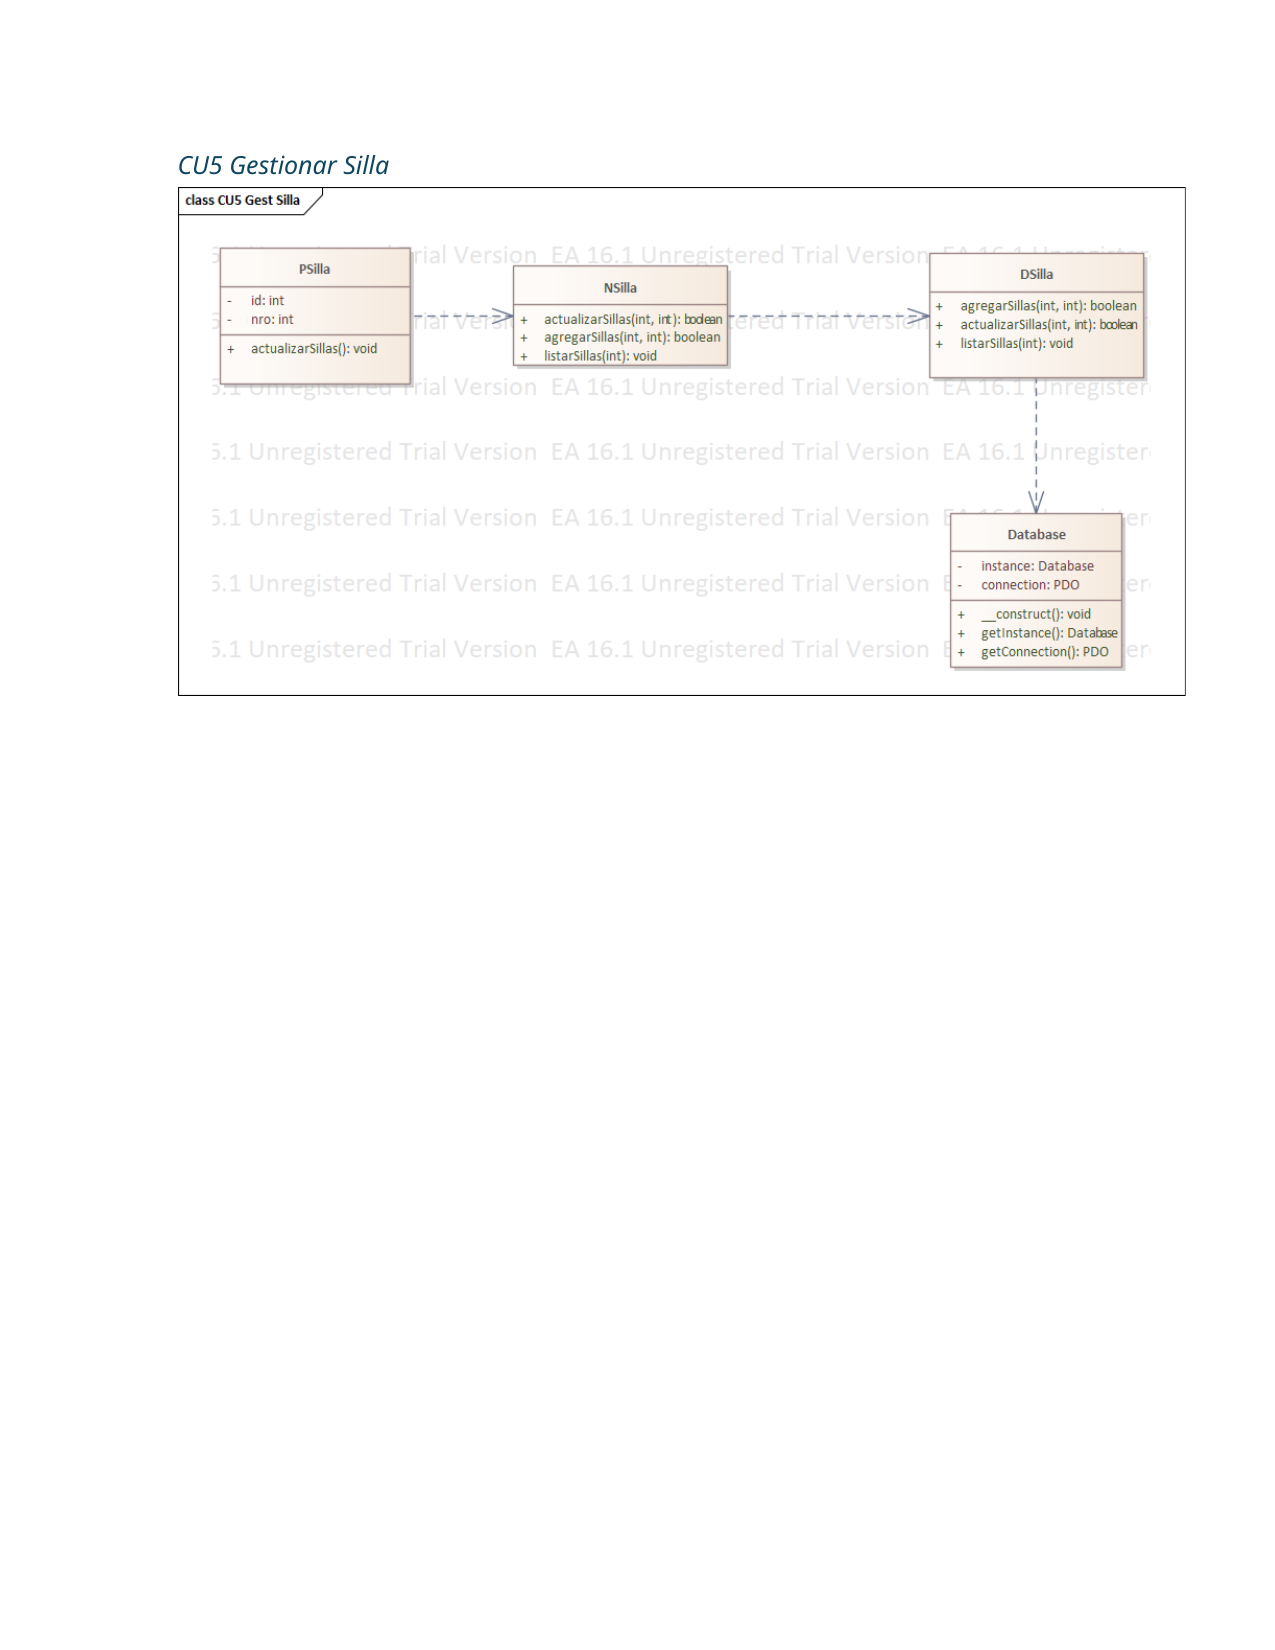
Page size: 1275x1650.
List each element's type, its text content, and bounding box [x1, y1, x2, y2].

subtitle CU5 Gestionar Silla [177, 148, 1098, 182]
picture [177, 186, 1186, 696]
